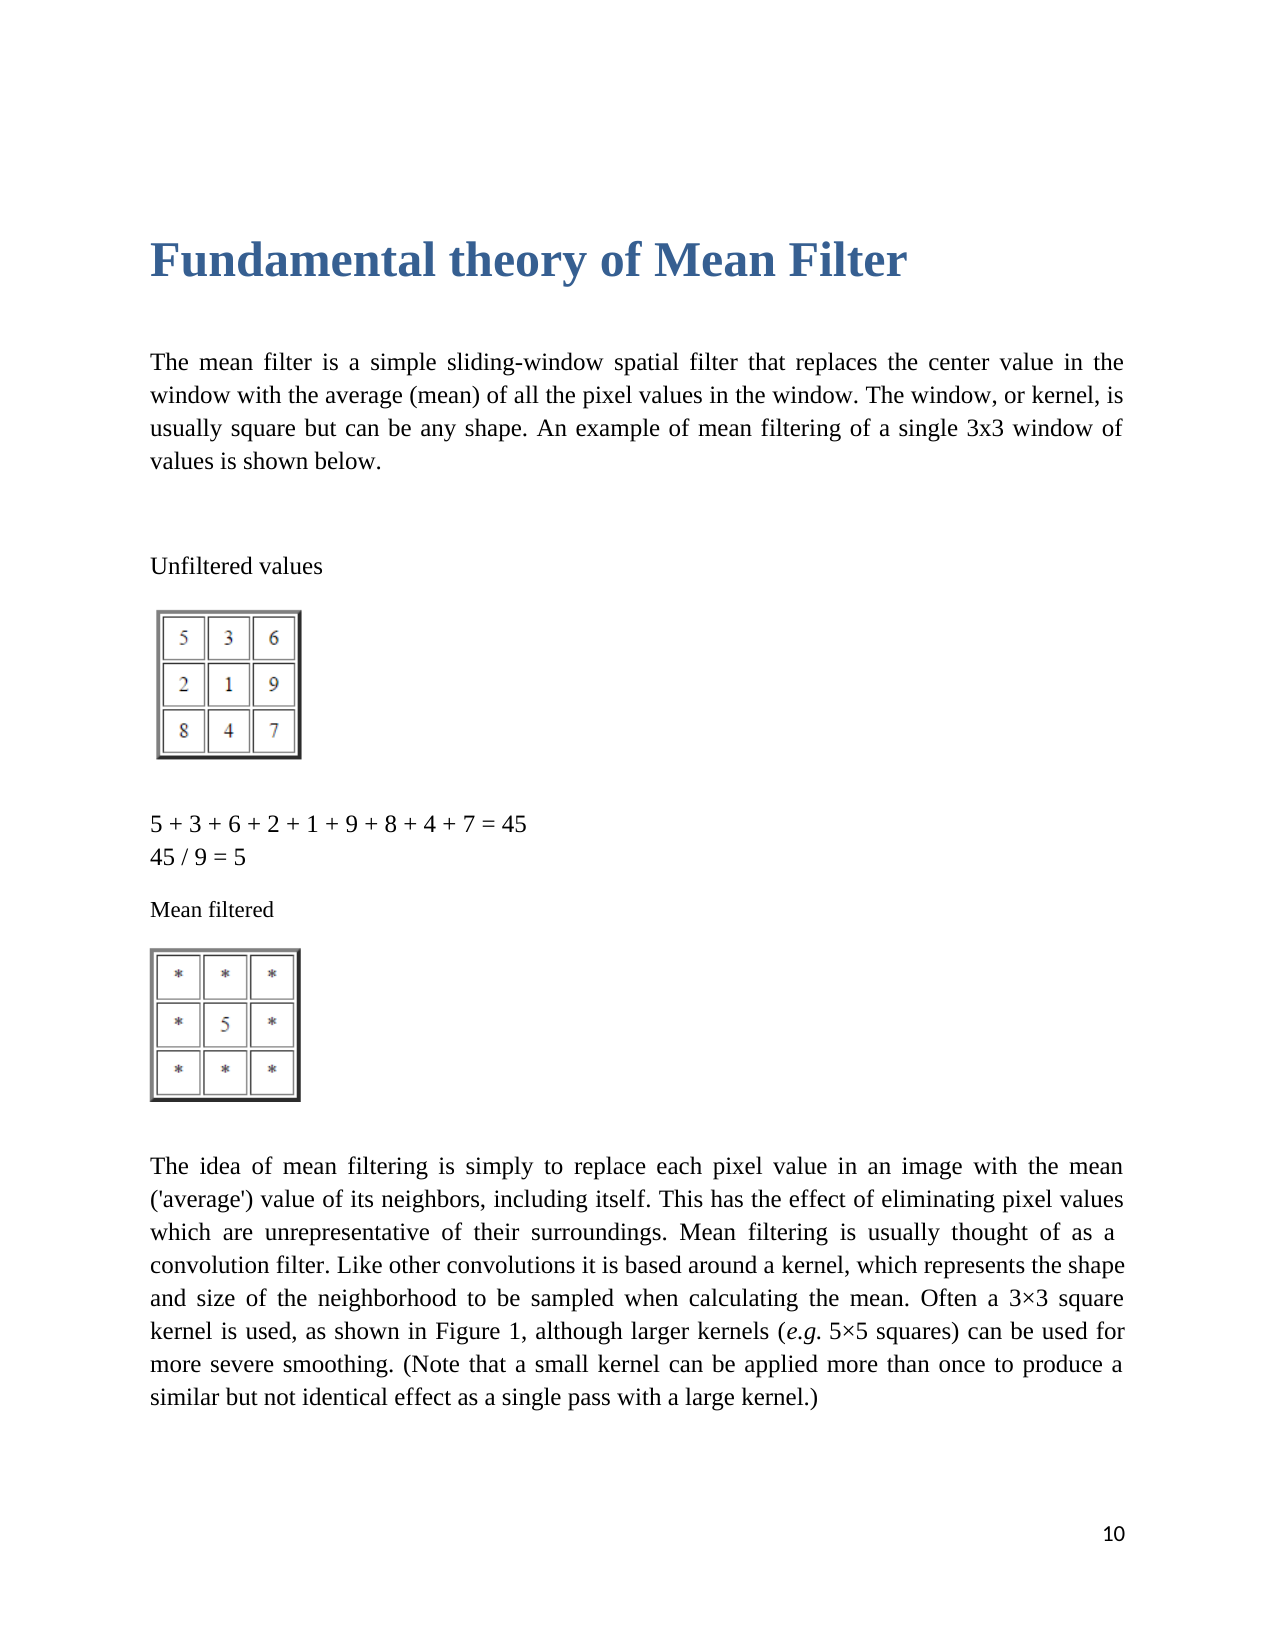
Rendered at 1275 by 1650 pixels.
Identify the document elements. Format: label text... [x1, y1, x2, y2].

text Unfiltered values [150, 551, 1125, 580]
picture [150, 605, 312, 766]
text Mean filtered [150, 896, 1125, 922]
subtitle Fundamental theory of Mean Filter [150, 230, 1125, 288]
text The idea of mean filtering is simply to replace each pixel value in an image with the mean ('average') value of its neighbors, including itself. This has the effect of eliminating pixel values which are unrepresentative of their surroundings. Mean filtering is usually thought of as a convolution filter. Like other convolutions it is based around a kernel, which represents the shape and size of the neighborhood to be sampled when calculating the mean. Often a 3×3 square kernel is used, as shown in Figure 1, although larger kernels (e.g. 5×5 squares) can be used for more severe smoothing. (Note that a small kernel can be applied more than once to produce a similar but not identical effect as a single pass with a large kernel.) [150, 1151, 1125, 1411]
text The mean filter is a simple sliding-window spatial filter that replaces the center value in the window with the average (mean) of all the pixel values in the window. The window, or kernel, is usually square but can be any shape. An example of mean filtering of a single 3x3 window of values is shown below. [150, 347, 1125, 475]
picture [146, 943, 308, 1102]
text 5 + 3 + 6 + 2 + 1 + 9 + 8 + 4 + 7 = 45 45 / 9 = 5 [150, 809, 1125, 871]
